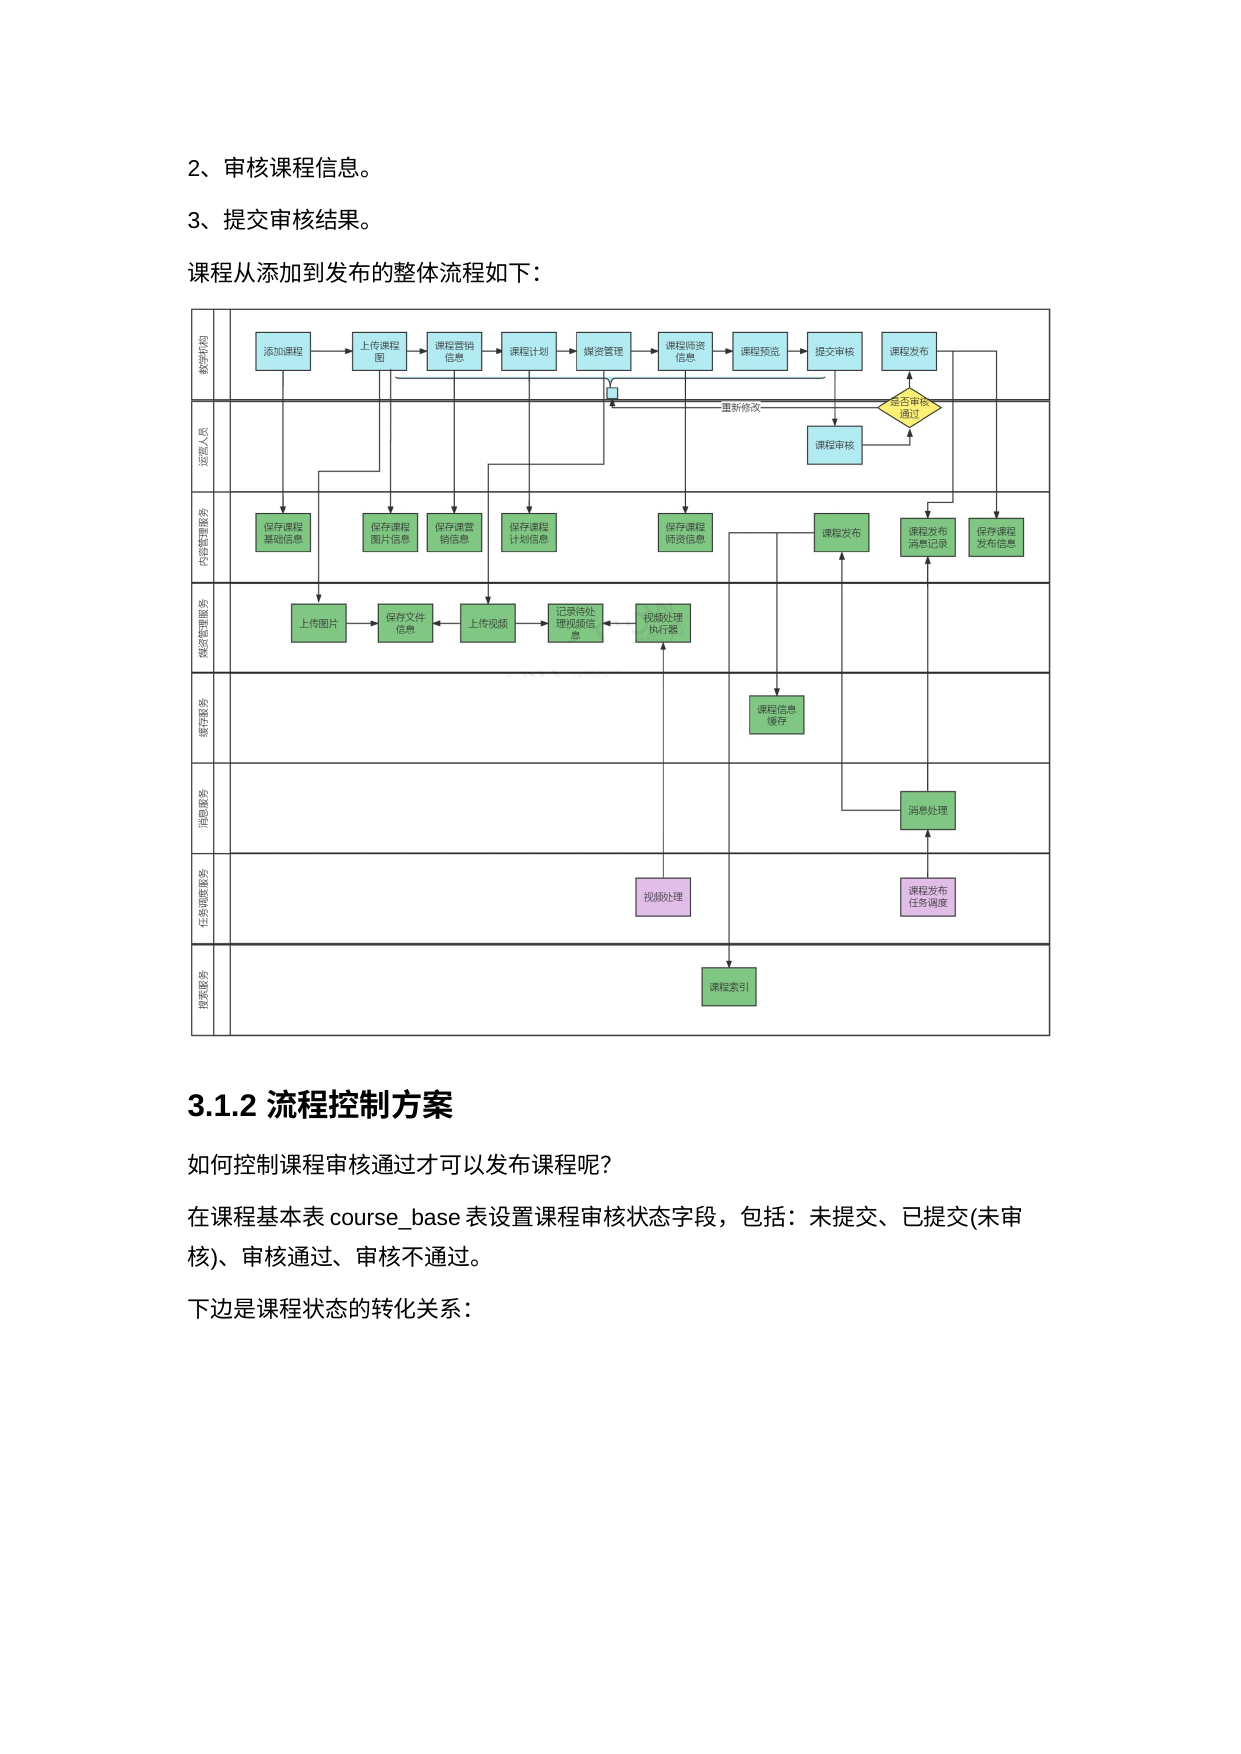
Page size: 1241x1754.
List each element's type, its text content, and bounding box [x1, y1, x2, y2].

text 下边是课程状态的转化关系： [187, 1291, 1053, 1324]
text 课程从添加到发布的整体流程如下： [187, 254, 1053, 288]
picture [188, 306, 1052, 1043]
text 3.1.2 流程控制方案 [187, 1080, 1053, 1125]
text 3、提交审核结果。 [187, 202, 1053, 236]
text 如何控制课程审核通过才可以发布课程呢？ [187, 1147, 1053, 1180]
text 在课程基本表course_base表设置课程审核状态字段，包括：未提交、已提交(未审核)、审核通过、审核不通过。 [187, 1199, 1053, 1272]
text 2、审核课程信息。 [187, 150, 1053, 183]
